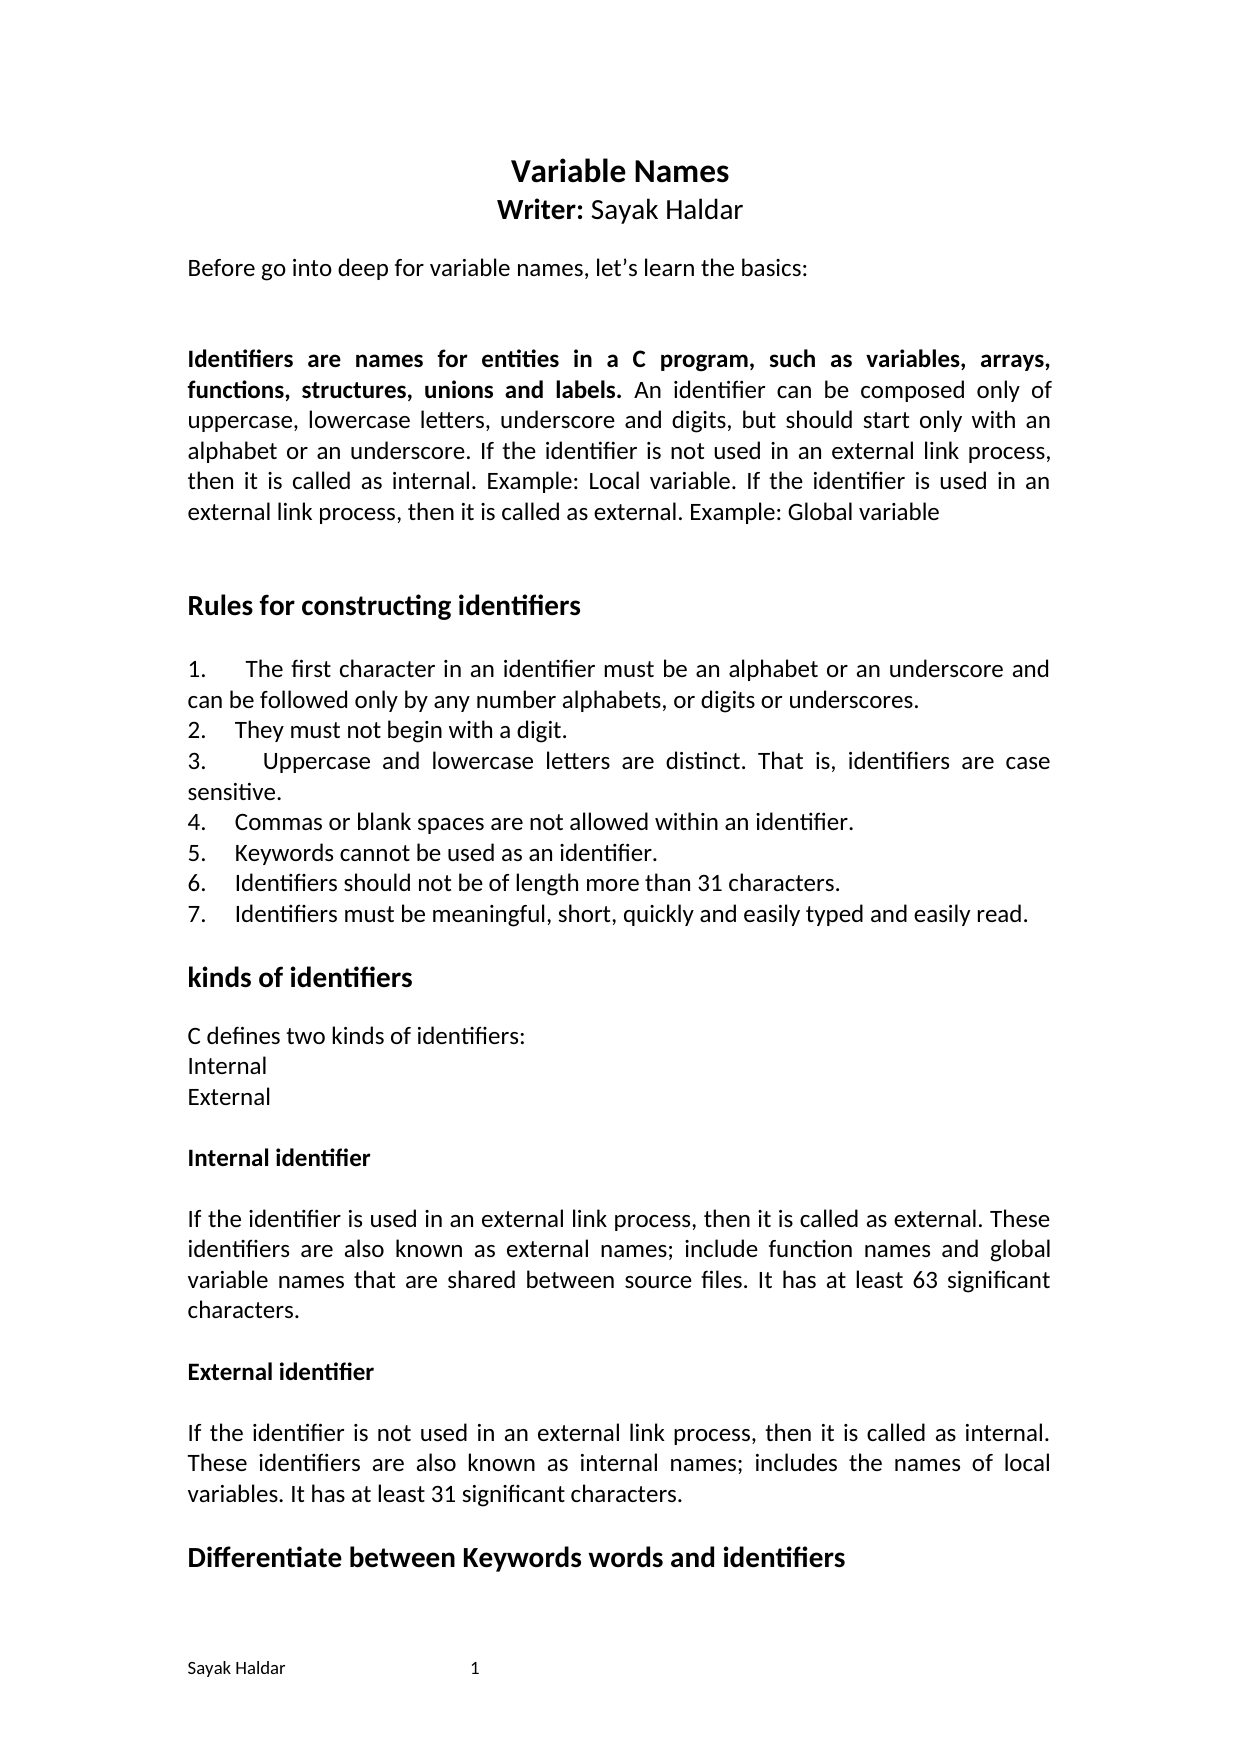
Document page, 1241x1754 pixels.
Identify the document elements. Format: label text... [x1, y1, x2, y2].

text C defines two kinds of identifiers: [187, 1020, 1053, 1050]
text Writer: Sayak Haldar [187, 191, 1053, 252]
text 3. Uppercase and lowercase letters are distinct. That is, identifiers are case sensitive. [187, 745, 1053, 806]
text 5. Keywords cannot be used as an identifier. [187, 837, 1053, 867]
text Before go into deep for variable names, let’s learn the basics: [187, 252, 1053, 282]
text Rules for constructing identifiers [187, 587, 1053, 623]
text Identifiers are names for entities in a C program, such as variables, arrays, functions, structures, unions and labels. An identifier can be composed only of uppercase, lowercase letters, underscore and digits, but should start only with an alphabet or an underscore. If the identifier is not used in an external link process, then it is called as internal. Example: Local variable. If the identifier is used in an external link process, then it is called as external. Example: Global variable [187, 343, 1053, 526]
text If the identifier is used in an external link process, then it is called as external. These identifiers are also known as external names; include function names and global variable names that are shared between source files. It has at least 63 significant characters. [187, 1203, 1053, 1325]
text 2. They must not begin with a digit. [187, 715, 1053, 745]
text Differentiate between Keywords words and identifiers [187, 1539, 1053, 1574]
text 4. Commas or blank spaces are not allowed within an identifier. [187, 806, 1053, 837]
text Internal identifier [187, 1142, 1053, 1172]
text External identifier [187, 1356, 1053, 1386]
text External [187, 1081, 1053, 1111]
text kinds of identifiers [187, 959, 1053, 994]
text Internal [187, 1050, 1053, 1081]
text 6. Identifiers should not be of length more than 31 characters. [187, 867, 1053, 898]
text Variable Names [187, 150, 1053, 191]
text 1. The first character in an identifier must be an alphabet or an underscore and can be followed only by any number alphabets, or digits or underscores. [187, 654, 1053, 715]
text If the identifier is not used in an external link process, then it is called as internal. These identifiers are also known as internal names; includes the names of local variables. It has at least 31 significant characters. [187, 1417, 1053, 1508]
text 7. Identifiers must be meaningful, short, quickly and easily typed and easily read. [187, 898, 1053, 928]
